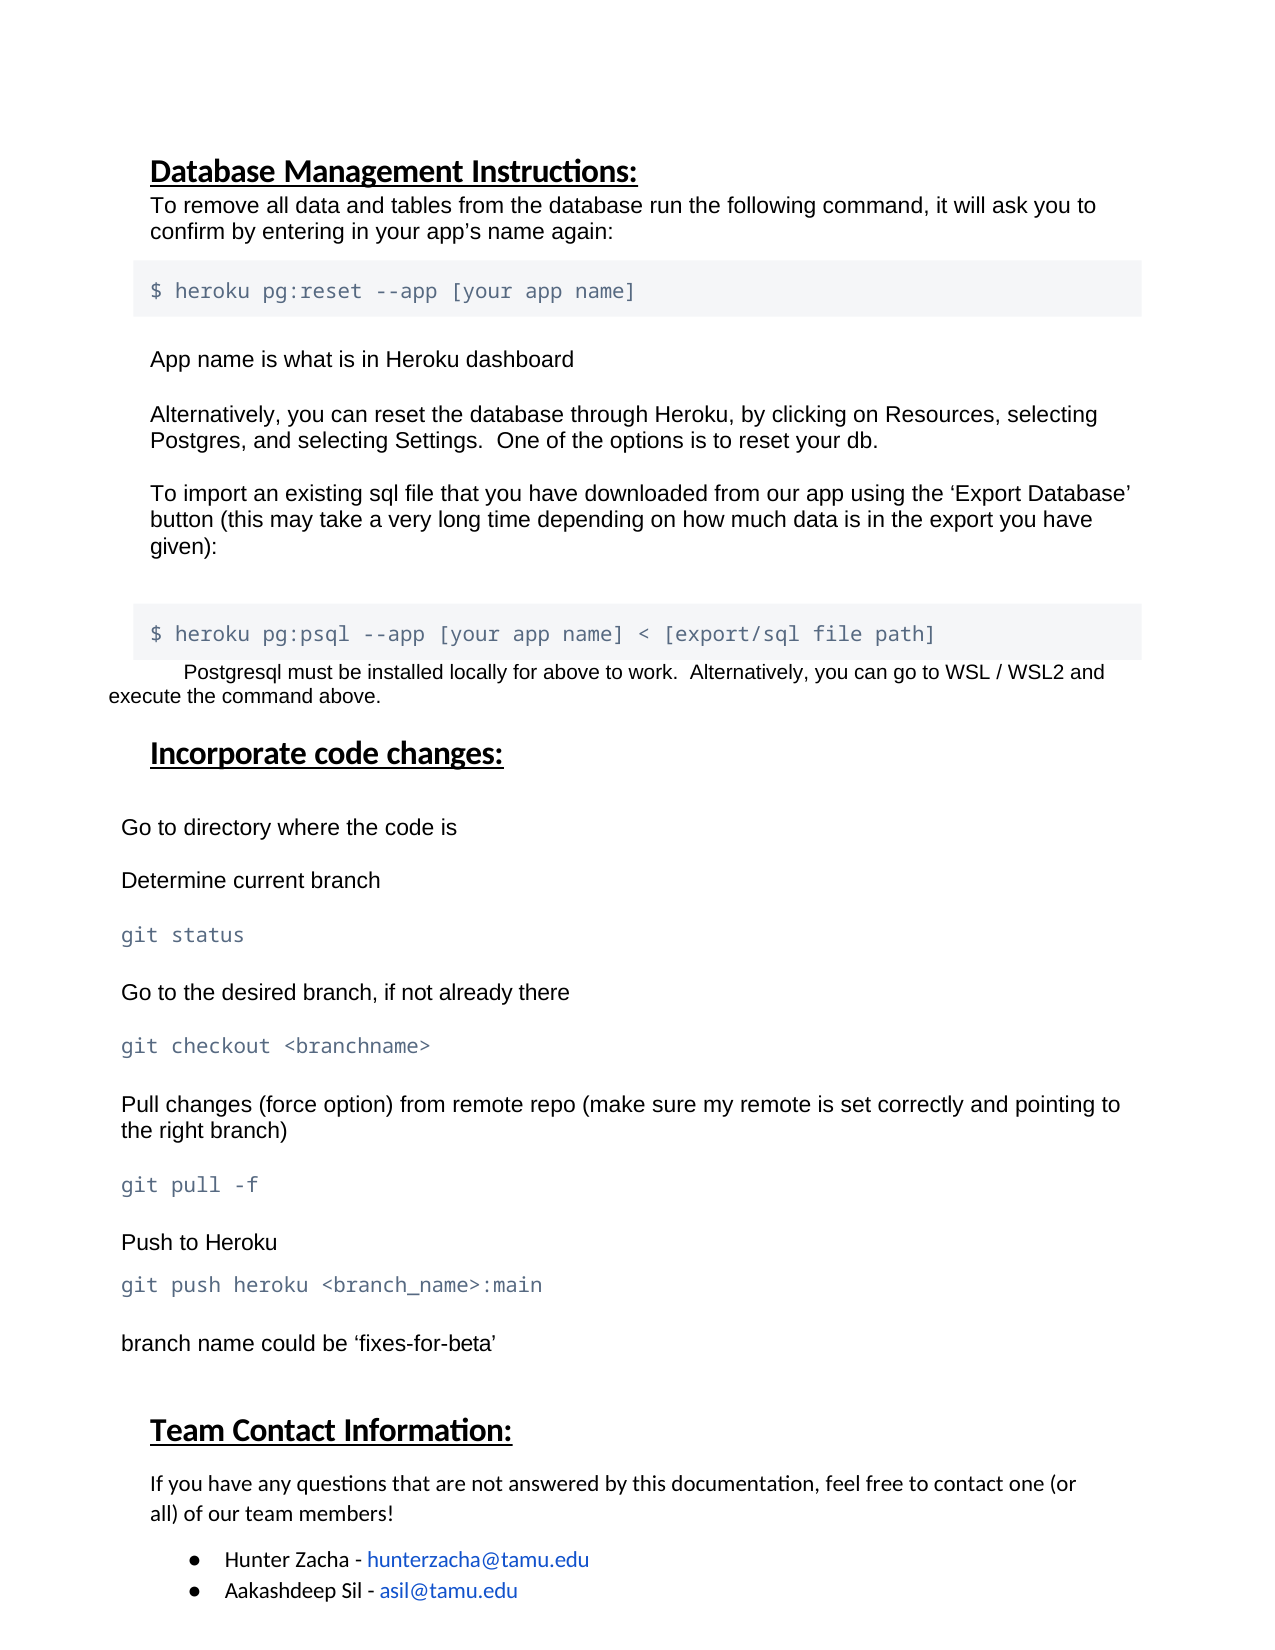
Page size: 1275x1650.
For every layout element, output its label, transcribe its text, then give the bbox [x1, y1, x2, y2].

text Alternatively, you can reset the database through Heroku, by clicking on Resources, selecting Postgres, and selecting Settings. One of the options is to reset your db. [150, 401, 1154, 453]
text Push to Heroku [121, 1229, 1154, 1255]
text To remove all data and tables from the database run the following command, it will ask you to confirm by entering in your app’s name again: [150, 192, 1154, 244]
list Hunter Zacha - hunterzacha@tamu.edu [187, 1546, 1154, 1574]
text Go to the desired branch, if not already there [121, 979, 1154, 1005]
text git pull -f [121, 1170, 1154, 1198]
subtitle Database Management Instructions: [150, 151, 1154, 191]
subtitle Team Contact Information: [150, 1409, 1154, 1449]
text git push heroku <branch_name>:main [121, 1271, 1154, 1299]
subtitle Incorporate code changes: [150, 732, 1154, 773]
text Pull changes (force option) from remote repo (make sure my remote is set correctly and pointing to the right branch) [121, 1091, 1145, 1143]
text git checkout <branchname> [121, 1032, 1154, 1060]
text If you have any questions that are not answered by this documentation, feel free to contact one (or all) of our team members! [150, 1469, 1107, 1527]
text branch name could be ‘fixes-for-beta’ [121, 1330, 1154, 1356]
text Go to directory where the code is Determine current branch [121, 814, 557, 893]
text Postgresql must be installed locally for above to work. Alternatively, you can go to WSL / WSL2 and execute the command above. [108, 601, 1154, 708]
list Aakashdeep Sil - asil@tamu.edu [187, 1576, 1154, 1604]
text App name is what is in Heroku dashboard [108, 346, 1154, 372]
text git status [121, 920, 1154, 948]
text To import an existing sql file that you have downloaded from our app using the ‘Export Database’ button (this may take a very long time depending on how much data is in the export you have given): [150, 480, 1154, 559]
